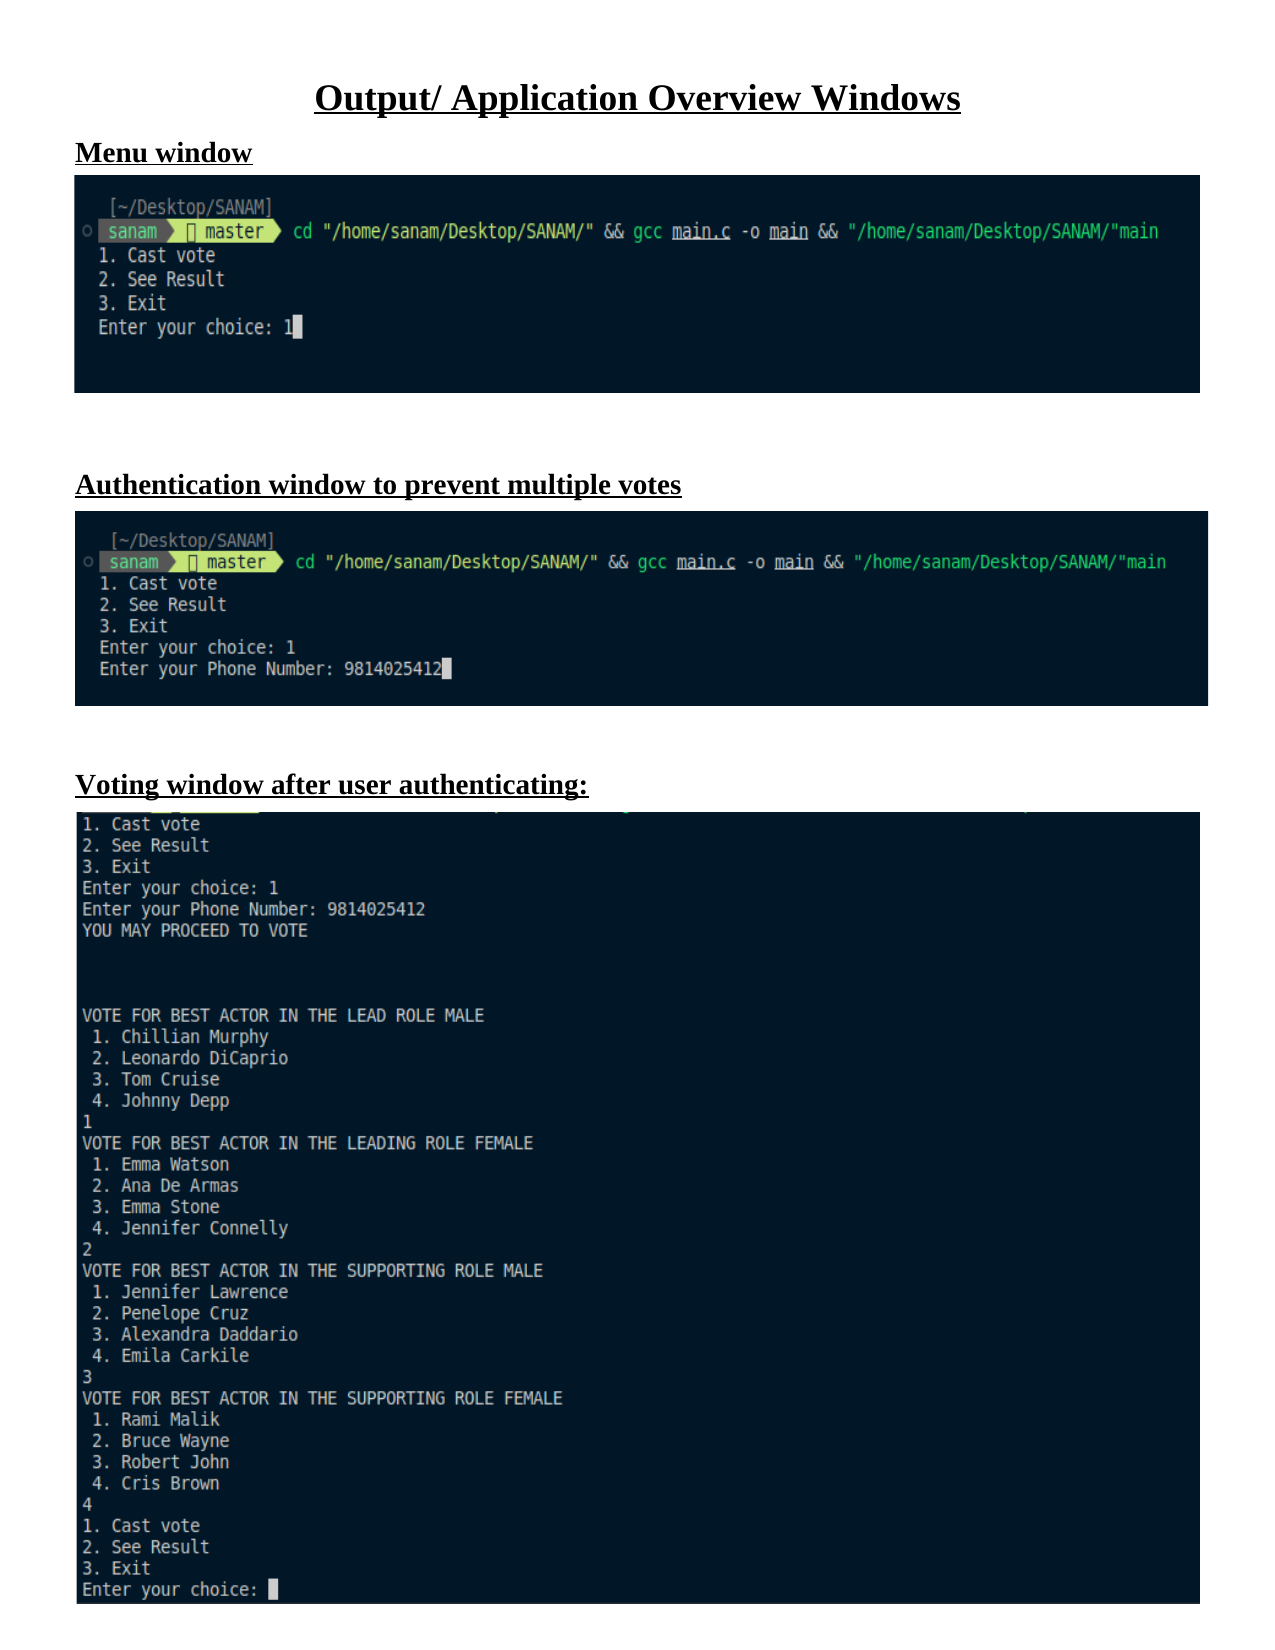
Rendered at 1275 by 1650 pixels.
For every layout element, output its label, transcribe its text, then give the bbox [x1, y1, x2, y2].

picture [75, 511, 1209, 706]
text Authentication window to prevent multiple votes [75, 467, 1200, 500]
picture [76, 812, 1200, 1604]
text Output/ Application Overview Windows [75, 75, 1200, 118]
picture [74, 175, 1200, 393]
text Menu window [75, 135, 1200, 168]
text Voting window after user authenticating: [75, 767, 1200, 801]
